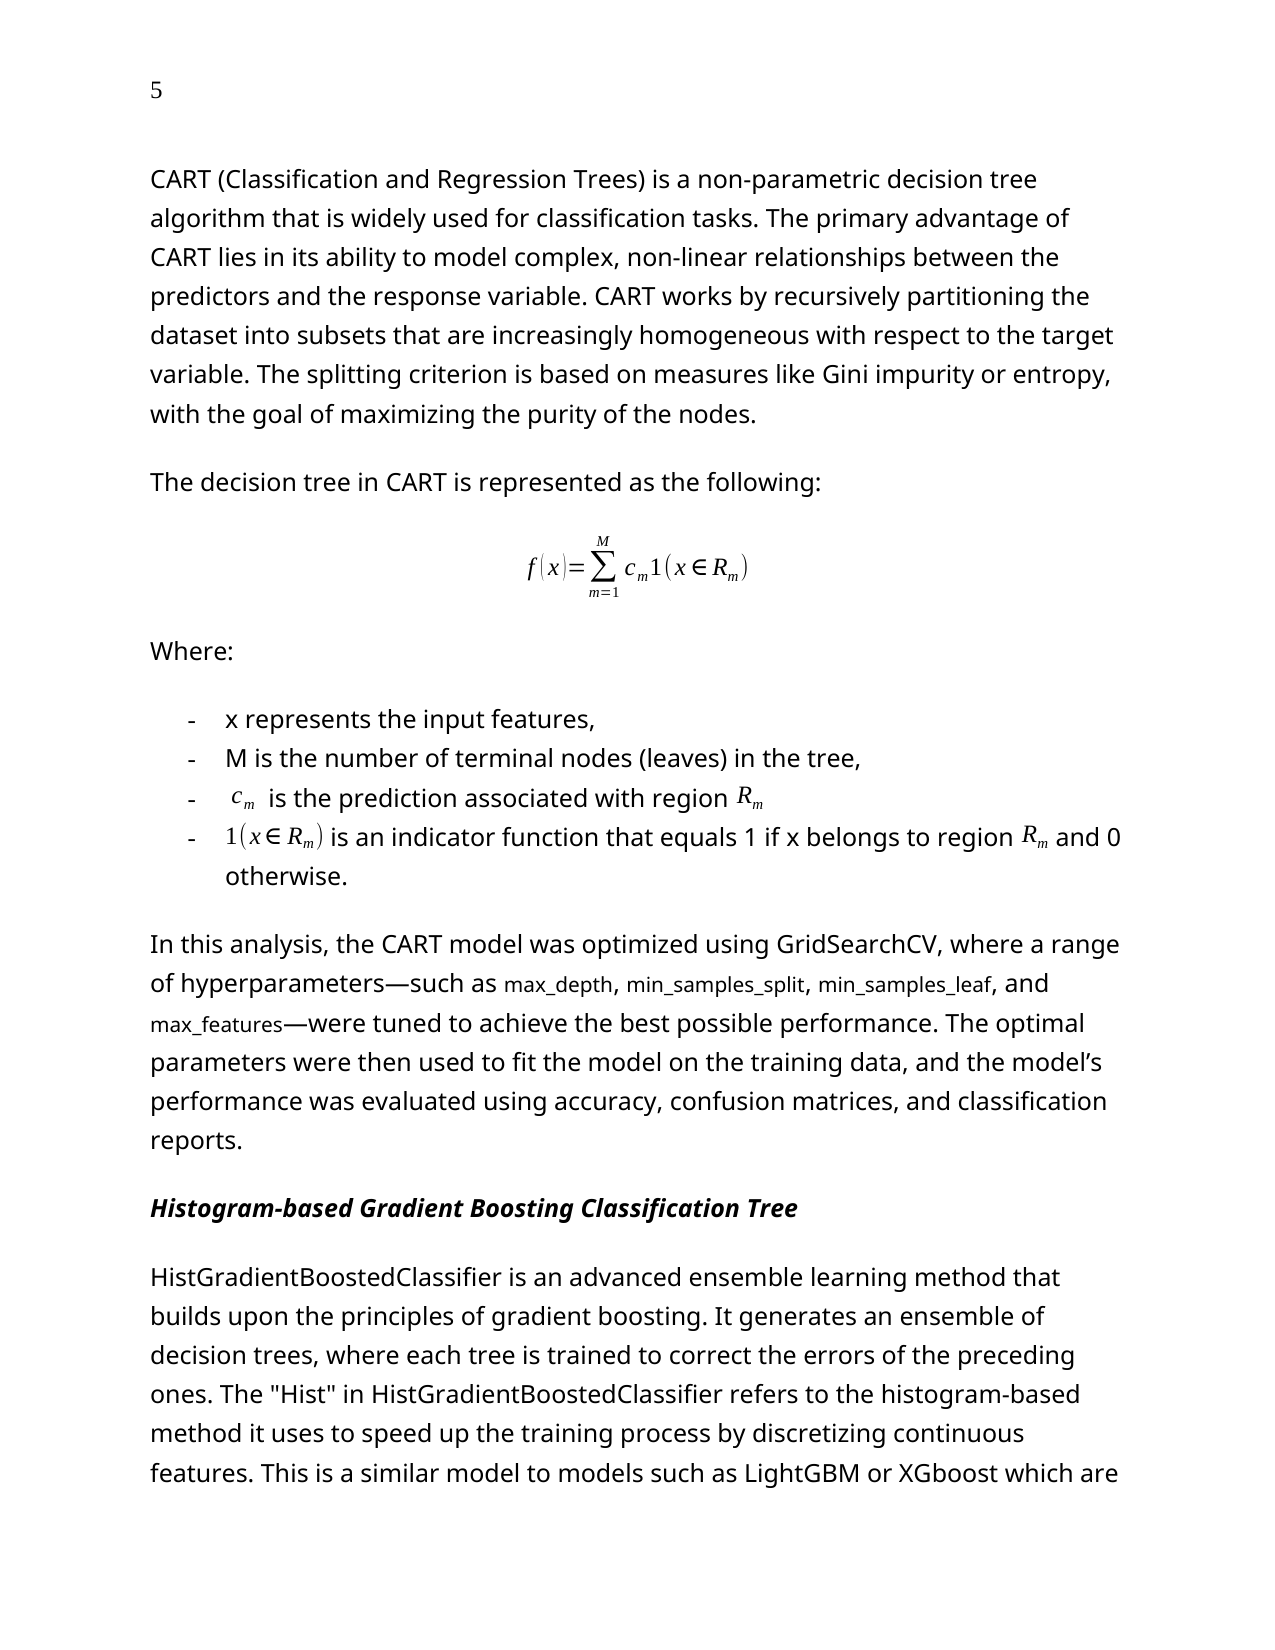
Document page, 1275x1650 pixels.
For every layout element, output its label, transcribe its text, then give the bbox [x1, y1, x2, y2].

text In this analysis, the CART model was optimized using GridSearchCV, where a range of hyperparameters—such as max_depth, min_samples_split, min_samples_leaf, and max_features—were tuned to achieve the best possible performance. The optimal parameters were then used to fit the model on the training data, and the model’s performance was evaluated using accuracy, confusion matrices, and classification reports. [150, 927, 1125, 1157]
list M is the number of terminal nodes (leaves) in the tree, [187, 741, 1125, 775]
text The decision tree in CART is represented as the following: [150, 464, 1125, 499]
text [150, 1259, 1125, 1489]
list x represents the input features, [187, 702, 1125, 736]
text CART (Classification and Regression Trees) is a non-parametric decision tree algorithm that is widely used for classification tasks. The primary advantage of CART lies in its ability to model complex, non-linear relationships between the predictors and the response variable. CART works by recursively partitioning the dataset into subsets that are increasingly homogeneous with respect to the target variable. The splitting criterion is based on measures like Gini impurity or entropy, with the goal of maximizing the purity of the nodes. [150, 161, 1125, 430]
list ​ is the prediction associated with region [187, 780, 1125, 814]
list is an indicator function that equals 1 if x belongs to region and 0 otherwise. [187, 819, 1125, 893]
text Where: [150, 634, 1125, 668]
text Histogram-based Gradient Boosting Classification Tree [150, 1191, 1125, 1225]
